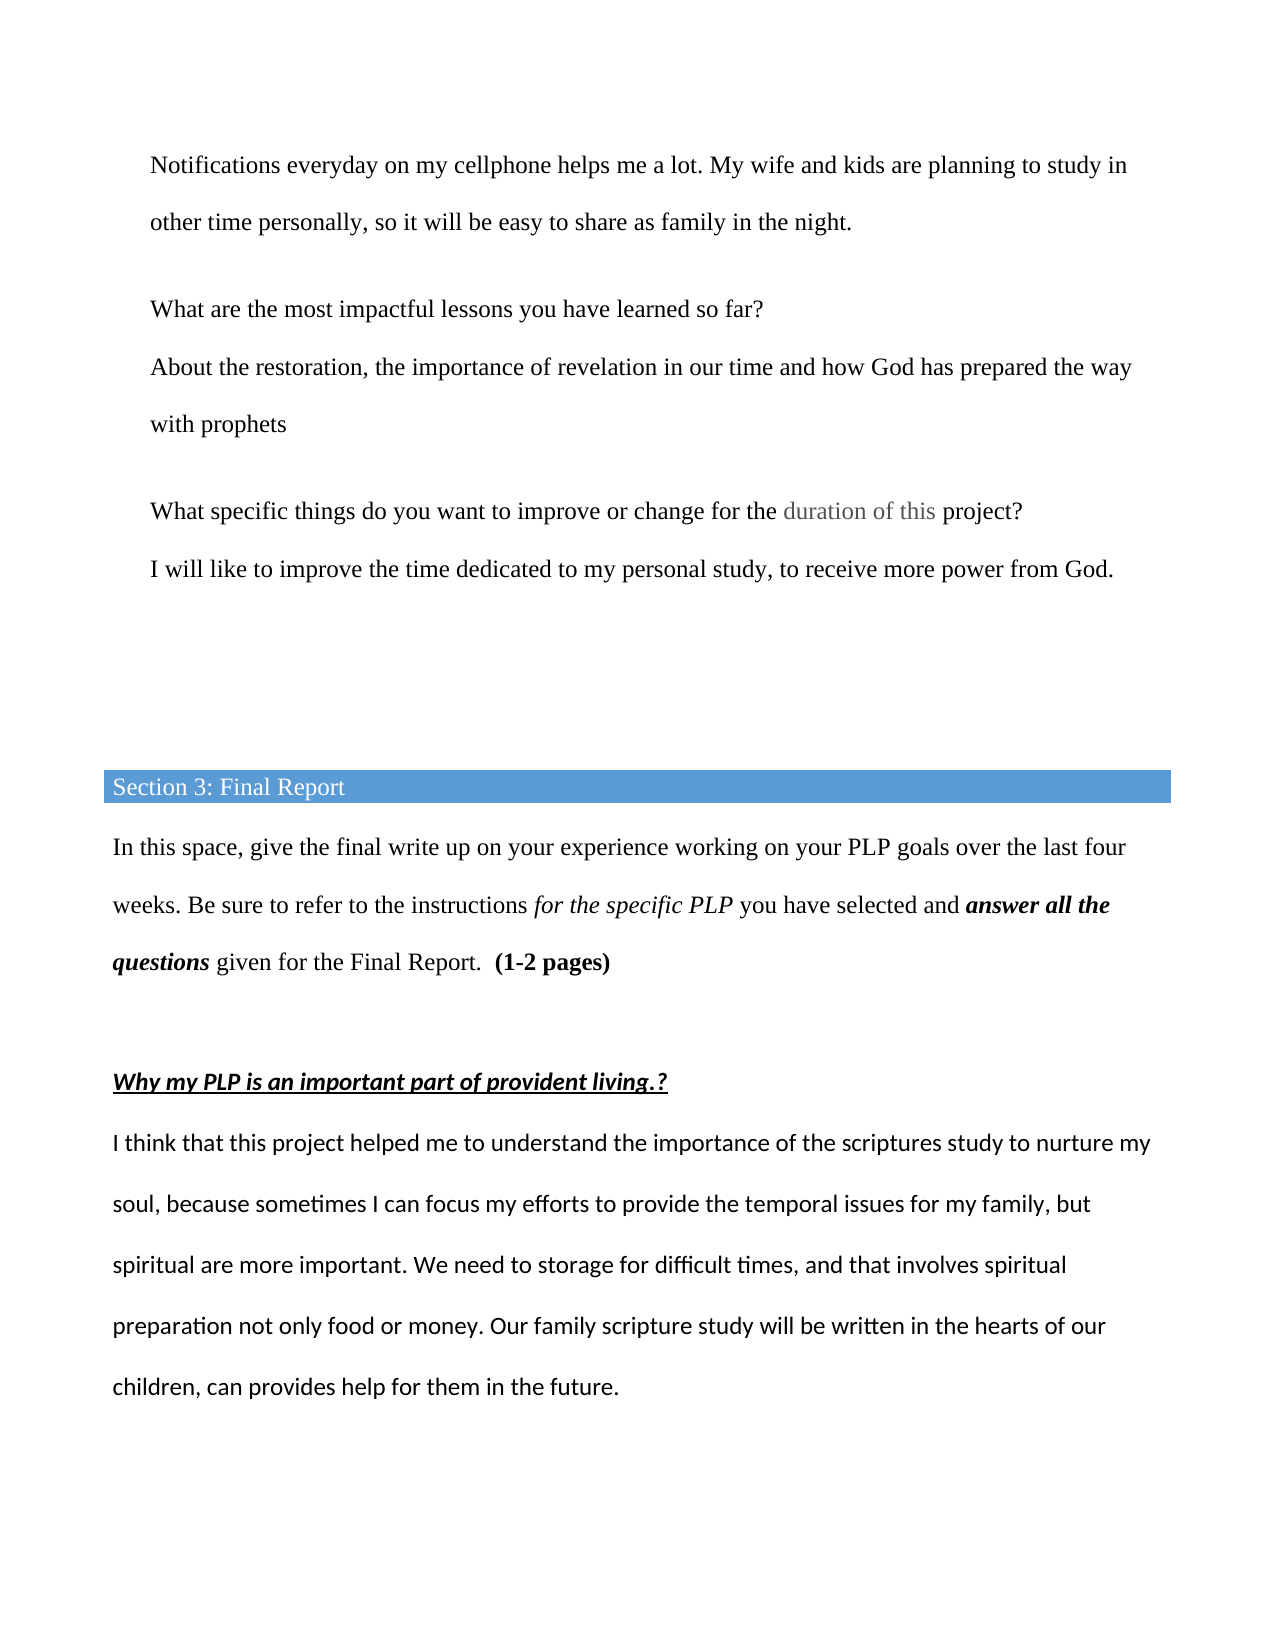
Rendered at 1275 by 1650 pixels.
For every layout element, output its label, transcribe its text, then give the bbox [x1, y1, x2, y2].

text Why my PLP is an important part of provident living.? [112, 1066, 1162, 1097]
text I think that this project helped me to understand the importance of the scriptures study to nurture my soul, because sometimes I can focus my efforts to provide the temporal issues for my family, but spiritual are more important. We need to storage for difficult times, and that involves spiritual preparation not only food or money. Our family scripture study will be written in the hearts of our children, can provides help for them in the future. [112, 1127, 1162, 1402]
text In this space, give the final write up on your experience working on your PLP goals over the last four weeks. Be sure to refer to the instructions for the specific PLP you have selected and answer all the questions given for the Final Report. (1-2 pages) [112, 832, 1162, 976]
subtitle Section 3: Final Report [104, 770, 1171, 803]
